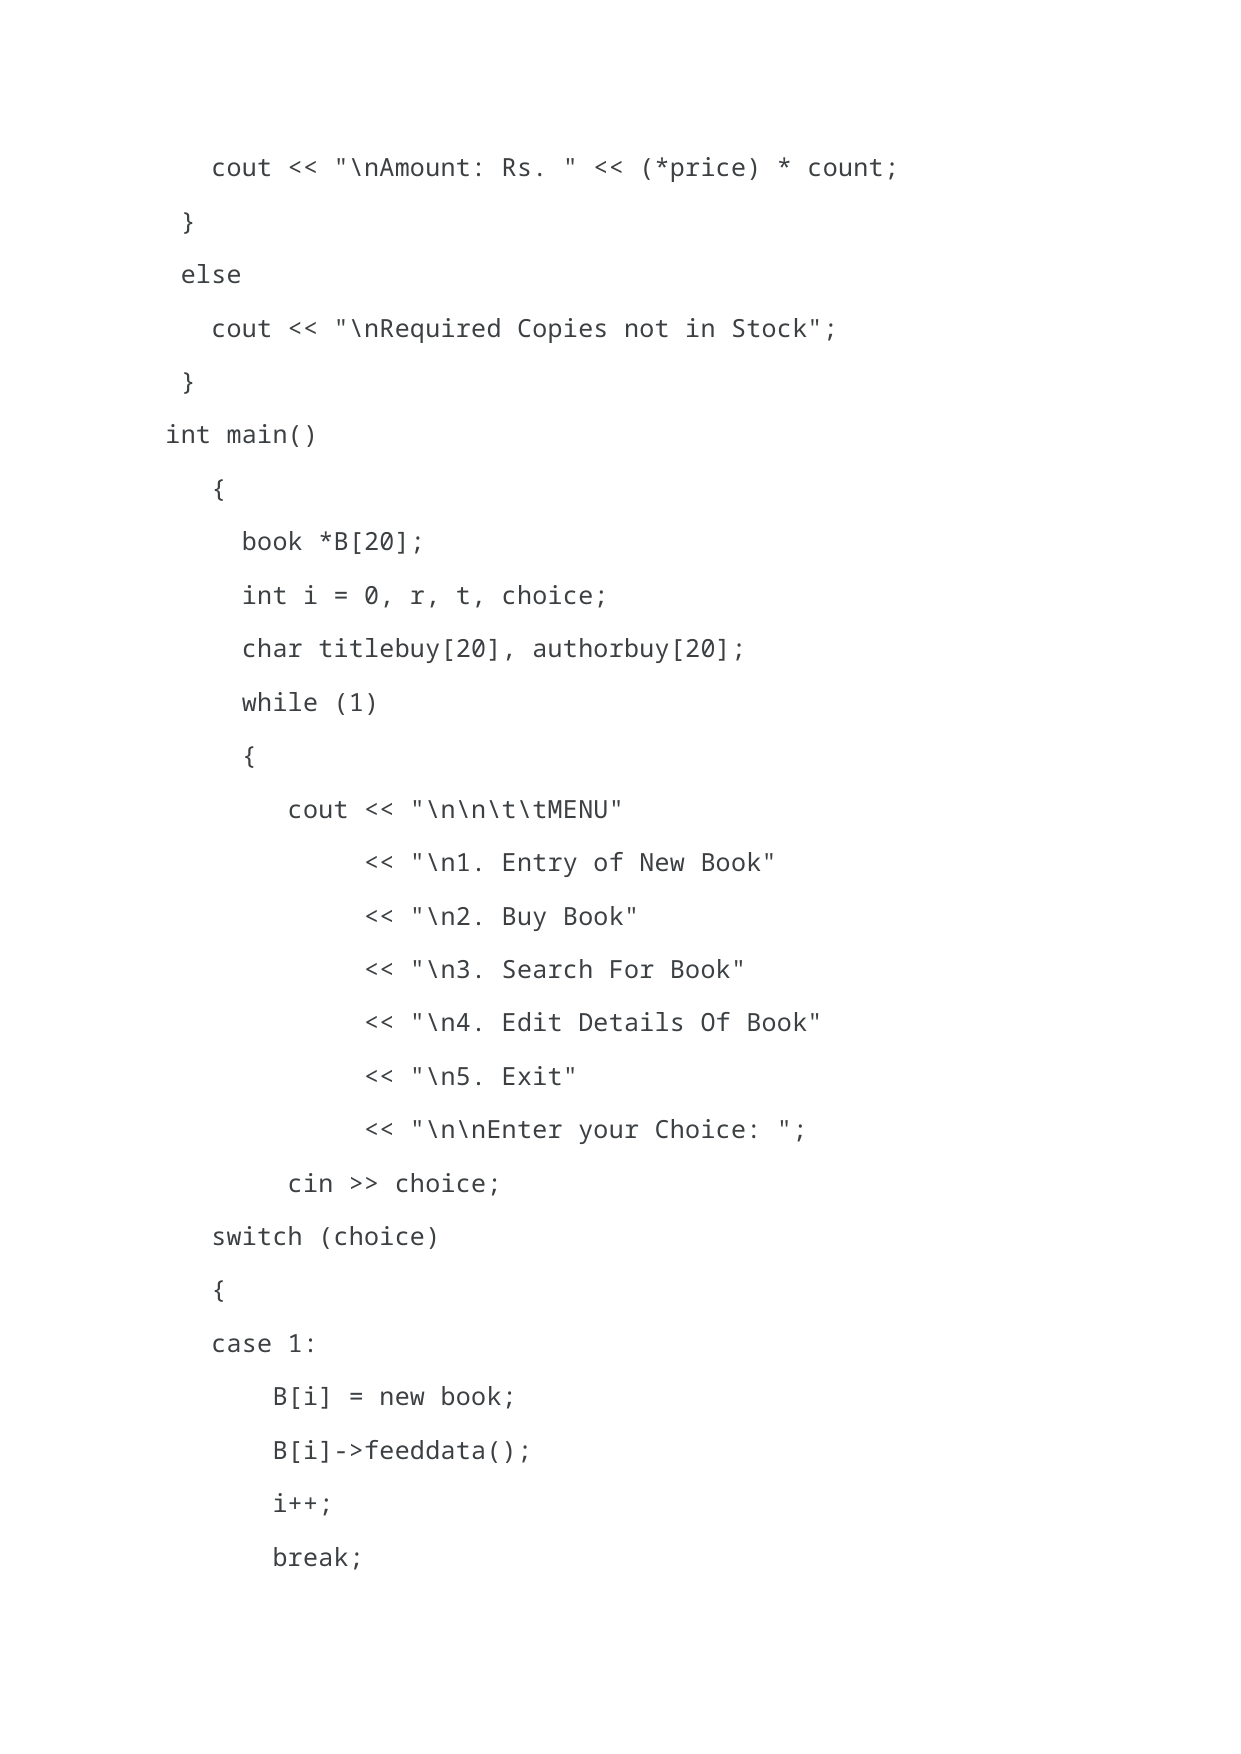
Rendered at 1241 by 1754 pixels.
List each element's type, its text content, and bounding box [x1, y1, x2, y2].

text int main() [150, 417, 1090, 451]
text cout << "\nRequired Copies not in Stock"; [150, 310, 1090, 344]
text } [150, 203, 1090, 237]
text else [150, 257, 1090, 291]
text int i = 0, r, t, choice; [150, 577, 1090, 612]
text } [150, 364, 1090, 398]
text i++; [150, 1486, 1090, 1520]
text << "\n4. Edit Details Of Book" [150, 1005, 1090, 1039]
text while (1) [150, 684, 1090, 718]
text char titlebuy[20], authorbuy[20]; [150, 631, 1090, 665]
text { [150, 471, 1090, 505]
text B[i]->feeddata(); [150, 1432, 1090, 1467]
text << "\n1. Entry of New Book" [150, 845, 1090, 879]
text case 1: [150, 1326, 1090, 1360]
text cin >> choice; [150, 1165, 1090, 1199]
text << "\n5. Exit" [150, 1058, 1090, 1092]
text << "\n2. Buy Book" [150, 898, 1090, 932]
text << "\n3. Search For Book" [150, 952, 1090, 986]
text { [150, 1272, 1090, 1306]
text switch (choice) [150, 1219, 1090, 1253]
text << "\n\nEnter your Choice: "; [150, 1112, 1090, 1146]
text break; [150, 1539, 1090, 1573]
text cout << "\nAmount: Rs. " << (*price) * count; [150, 150, 1090, 184]
text book *B[20]; [150, 524, 1090, 558]
text cout << "\n\n\t\tMENU" [150, 791, 1090, 825]
text { [150, 738, 1090, 772]
text B[i] = new book; [150, 1379, 1090, 1413]
